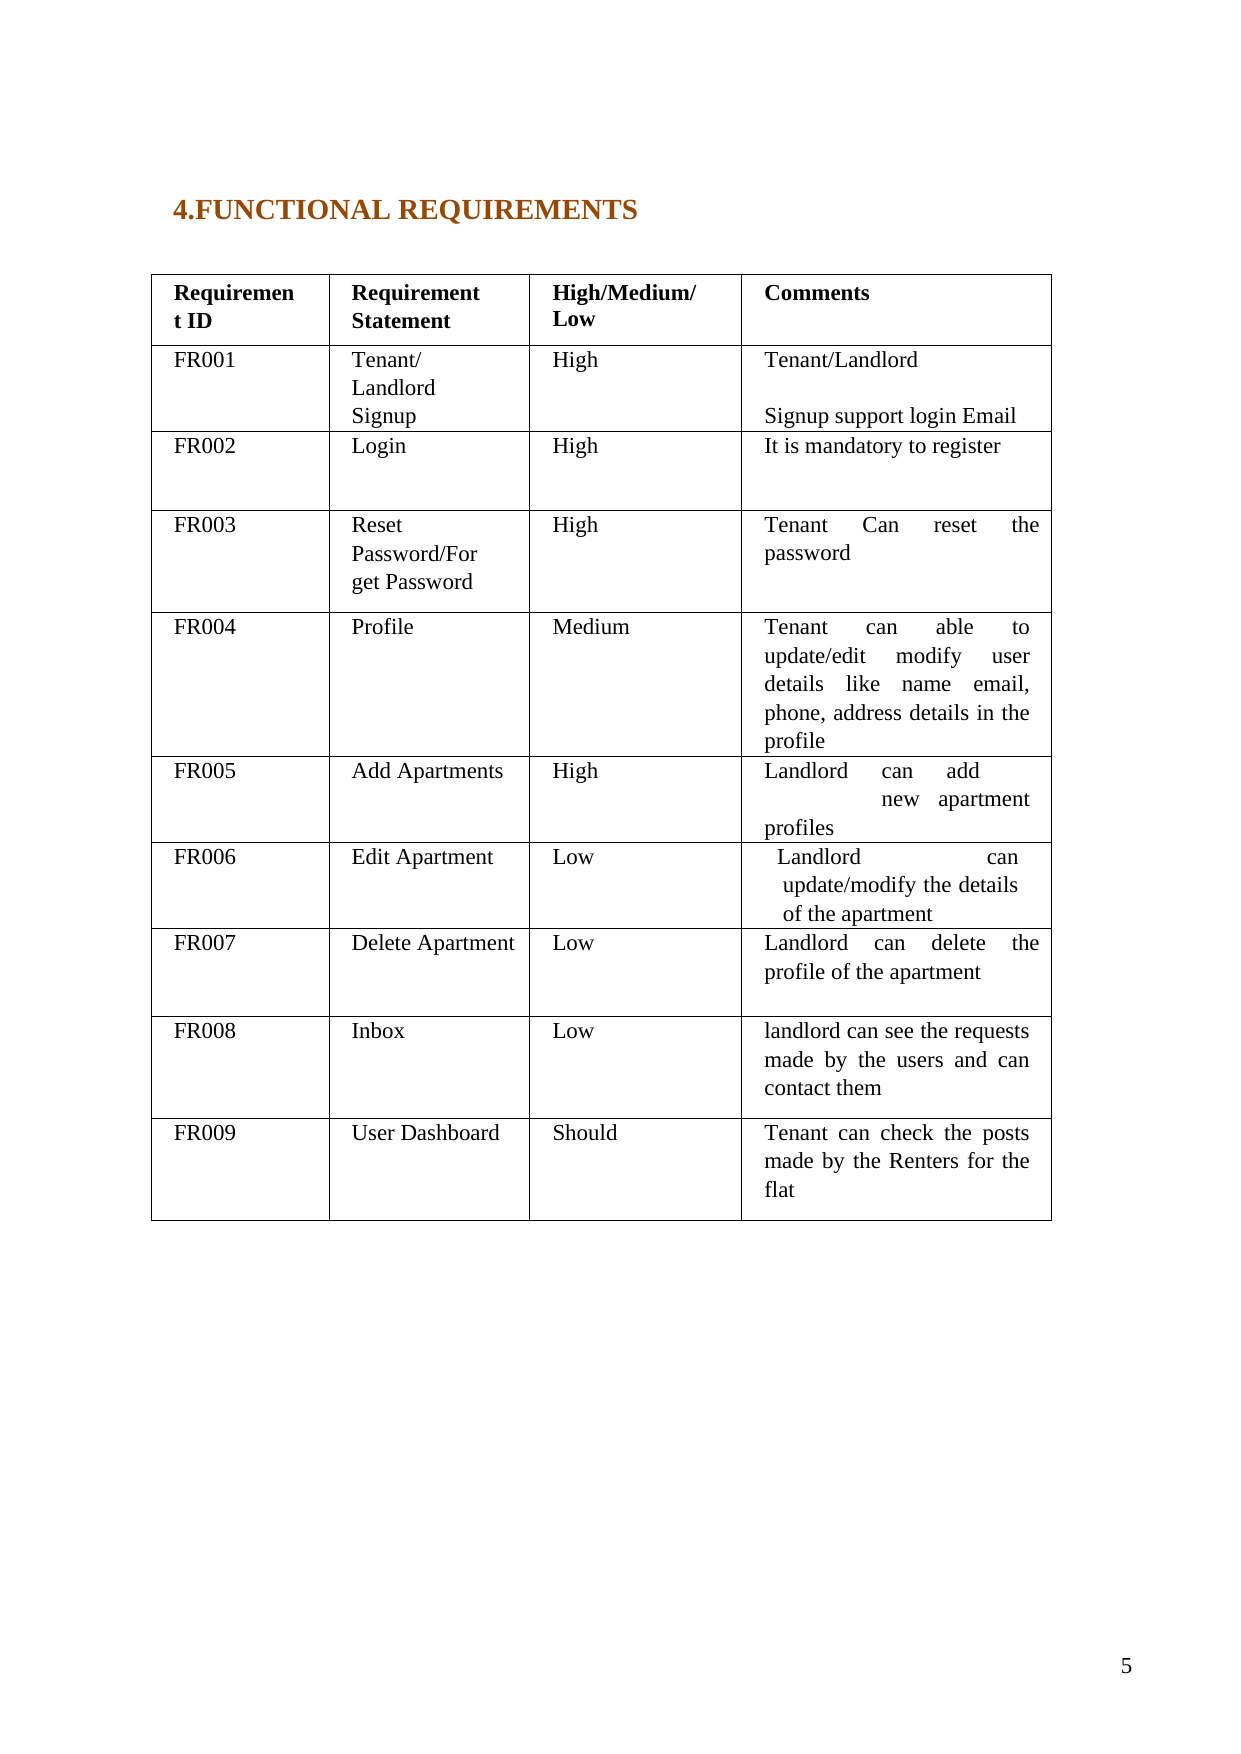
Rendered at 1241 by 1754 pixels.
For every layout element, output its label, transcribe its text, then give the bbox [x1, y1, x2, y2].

table_cell Tenant can able to update/edit modify user details like name email, phone, address details in the profile [742, 613, 1051, 756]
table_header High/Medium/Low [530, 275, 741, 344]
table_header Requirement Statement [330, 275, 529, 344]
table_cell landlord can see the requests made by the users and can contact them [742, 1017, 1051, 1118]
table_cell Tenant can check the posts made by the Renters for the flat [742, 1119, 1051, 1220]
table_cell Login [330, 432, 529, 510]
table_cell Landlord can delete the profile of the apartment [742, 929, 1051, 1016]
table_cell Landlord can add new apartment profiles [742, 757, 1051, 842]
table_cell Low [530, 843, 741, 928]
table_cell Tenant Can reset the password [742, 511, 1051, 612]
table_cell User Dashboard [330, 1119, 529, 1220]
table_cell FR005 [152, 757, 329, 842]
table_cell Inbox [330, 1017, 529, 1118]
table_cell Edit Apartment [330, 843, 529, 928]
table_cell FR007 [152, 929, 329, 1016]
table_cell FR004 [152, 613, 329, 756]
table_cell High [530, 346, 741, 431]
table_cell Low [530, 1017, 741, 1118]
table_cell Reset Password/Forget Password [330, 511, 529, 612]
table_cell High [530, 511, 741, 612]
table_cell FR001 [152, 346, 329, 431]
table_cell Add Apartments [330, 757, 529, 842]
table_cell Tenant/Landlord Signup support login Email [742, 346, 1051, 431]
table_cell Medium [530, 613, 741, 756]
table_cell Landlord can update/modify the details of the apartment [742, 843, 1051, 928]
table_cell Should [530, 1119, 741, 1220]
table_cell Delete Apartment [330, 929, 529, 1016]
subtitle 4.FUNCTIONAL REQUIREMENTS [150, 192, 1132, 226]
table_cell High [530, 432, 741, 510]
table_header Requirement ID [152, 275, 329, 344]
table_cell Tenant/Landlord Signup [330, 346, 529, 431]
table_cell Profile [330, 613, 529, 756]
table_cell It is mandatory to register [742, 432, 1051, 510]
table_cell FR002 [152, 432, 329, 510]
table_cell FR003 [152, 511, 329, 612]
table_cell Low [530, 929, 741, 1016]
table_cell FR009 [152, 1119, 329, 1220]
table_cell FR008 [152, 1017, 329, 1118]
table_cell FR006 [152, 843, 329, 928]
table_header Comments [742, 275, 1051, 344]
table_cell High [530, 757, 741, 842]
